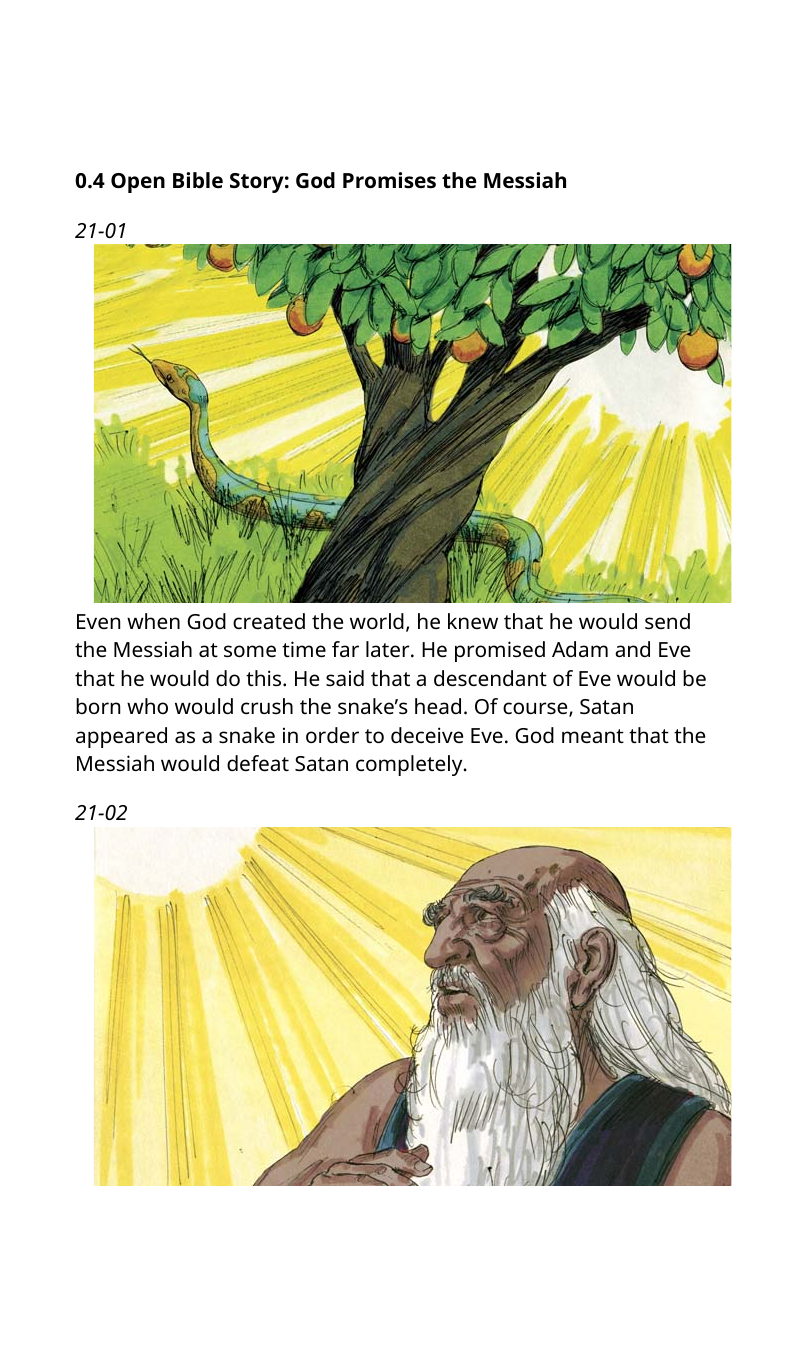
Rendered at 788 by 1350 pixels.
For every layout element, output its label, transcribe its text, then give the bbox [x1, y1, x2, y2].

subtitle 21-01 [75, 216, 712, 244]
subtitle 21-02 [75, 798, 712, 827]
picture [93, 827, 732, 1186]
picture [93, 244, 732, 603]
subtitle 0.4 Open Bible Story: God Promises the Messiah [75, 167, 712, 195]
text Even when God created the world, he knew that he would send the Messiah at some time far later. He promised Adam and Eve that he would do this. He said that a descendant of Eve would be born who would crush the snake’s head. Of course, Satan appeared as a snake in order to deceive Eve. God meant that the Messiah would defeat Satan completely. [75, 607, 712, 778]
